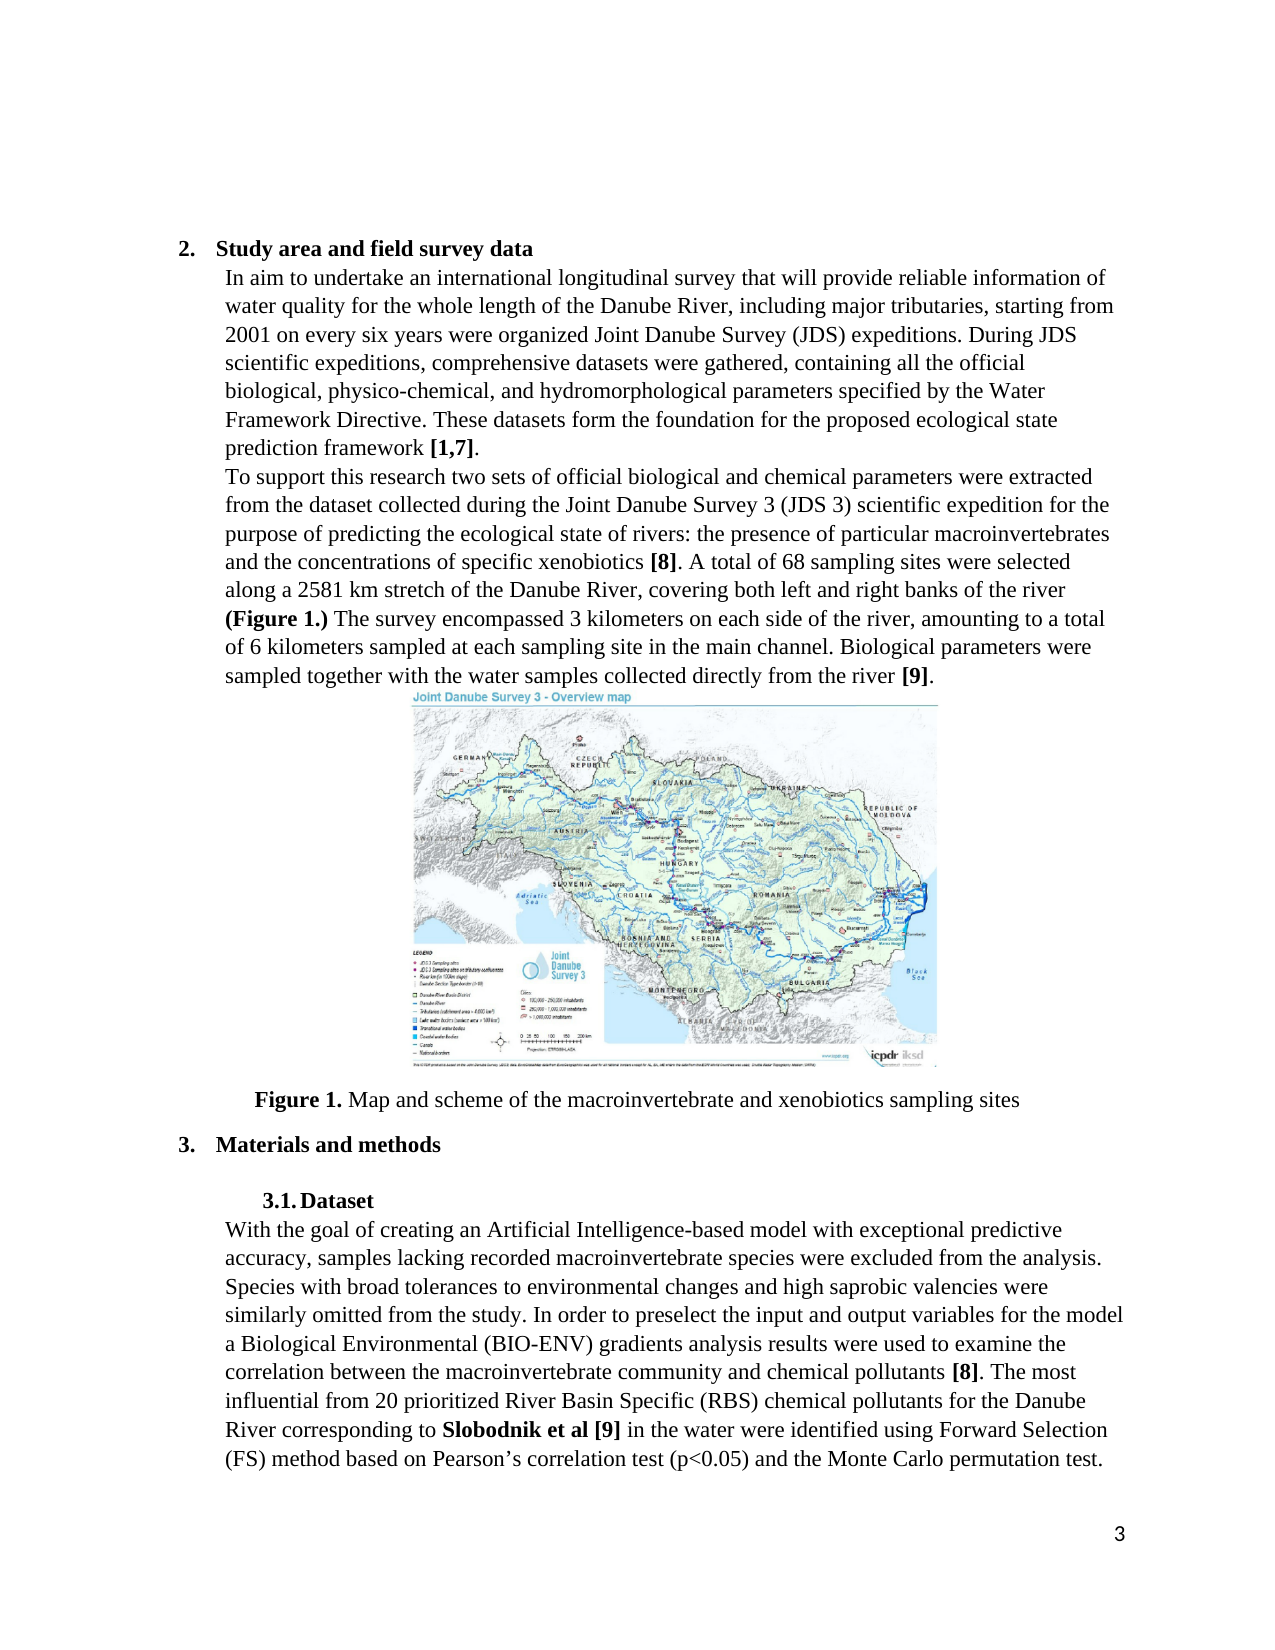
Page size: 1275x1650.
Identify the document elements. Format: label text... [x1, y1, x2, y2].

text Figure 1. Map and scheme of the macroinvertebrate and xenobiotics sampling sites [150, 1086, 1125, 1112]
list Dataset [262, 1188, 1125, 1214]
picture [409, 690, 941, 1067]
list In aim to undertake an international longitudinal survey that will provide reliable information of water quality for the whole length of the Danube River, including major tributaries, starting from 2001 on every six years were organized Joint Danube Survey (JDS) expeditions. During JDS scientific expeditions, comprehensive datasets were gathered, containing all the official biological, physico-chemical, and hydromorphological parameters specified by the Water Framework Directive. These datasets form the foundation for the proposed ecological state prediction framework [1,7]. [225, 264, 1125, 461]
list Study area and field survey data [178, 235, 1125, 262]
list Materials and methods [178, 1131, 1125, 1157]
list With the goal of creating an Artificial Intelligence-based model with exceptional predictive accuracy, samples lacking recorded macroinvertebrate species were excluded from the analysis. [225, 1216, 1125, 1271]
list To support this research two sets of official biological and chemical parameters were extracted from the dataset collected during the Joint Danube Survey 3 (JDS 3) scientific expedition for the purpose of predicting the ecological state of rivers: the presence of particular macroinvertebrates and the concentrations of specific xenobiotics [8]. A total of 68 sampling sites were selected along a 2581 km stretch of the Danube River, covering both left and right banks of the river (Figure 1.) The survey encompassed 3 kilometers on each side of the river, amounting to a total of 6 kilometers sampled at each sampling site in the main channel. Biological parameters were sampled together with the water samples collected directly from the river [9]. [225, 463, 1125, 688]
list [225, 1273, 1125, 1472]
